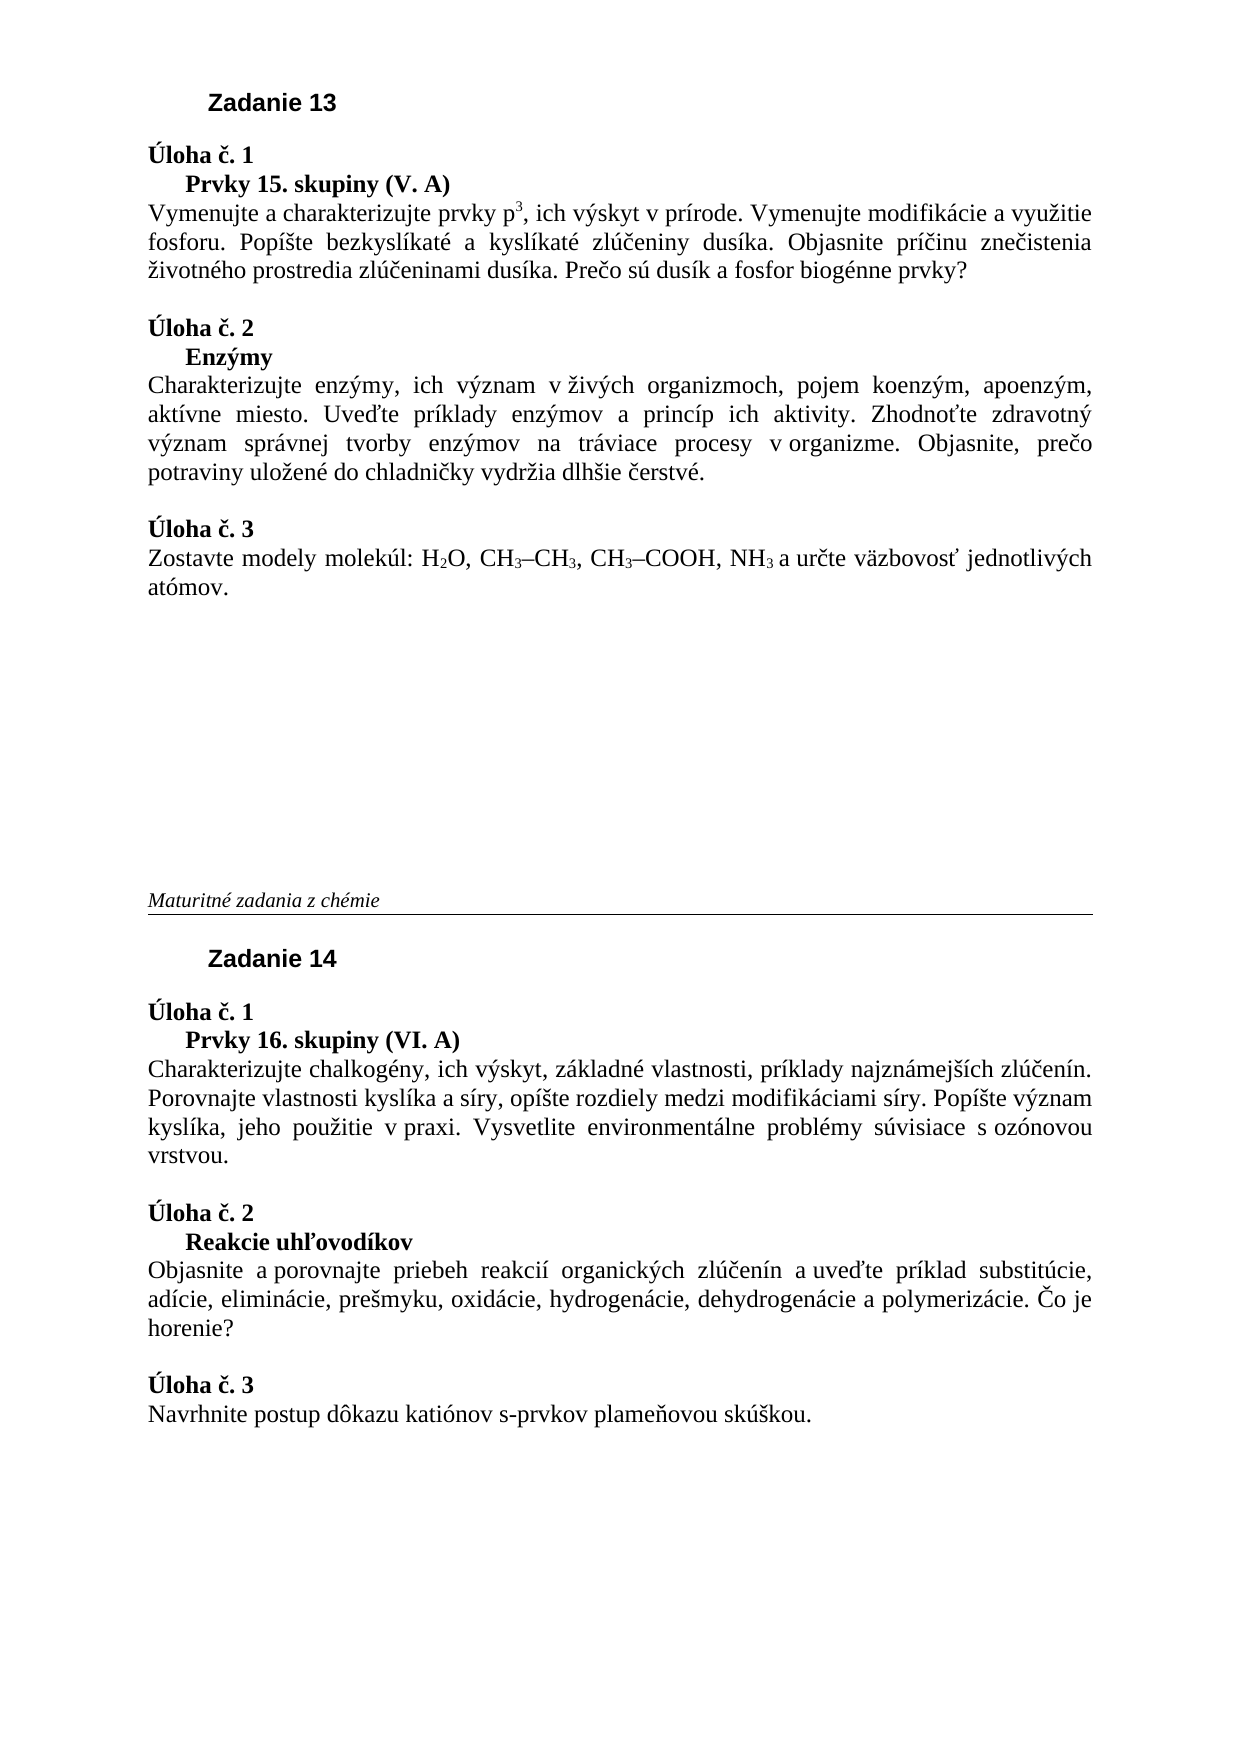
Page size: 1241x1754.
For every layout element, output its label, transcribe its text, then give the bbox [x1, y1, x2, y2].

text Reakcie uhľovodíkov [185, 1227, 1093, 1256]
text Zostavte modely molekúl: H2O, CH3–CH3, CH3–COOH, NH3 a určte väzbovosť jednotlivých atómov. [148, 543, 1093, 601]
text Charakterizujte chalkogény, ich výskyt, základné vlastnosti, príklady najznámejších zlúčenín. Porovnajte vlastnosti kyslíka a síry, opíšte rozdiely medzi modifikáciami síry. Popíšte význam kyslíka, jeho použitie v praxi. Vysvetlite environmentálne problémy súvisiace s ozónovou vrstvou. [148, 1054, 1093, 1169]
text Úloha č. 3 [148, 514, 1093, 543]
text Vymenujte a charakterizujte prvky p3, ich výskyt v prírode. Vymenujte modifikácie a využitie fosforu. Popíšte bezkyslíkaté a kyslíkaté zlúčeniny dusíka. Objasnite príčinu znečistenia životného prostredia zlúčeninami dusíka. Prečo sú dusík a fosfor biogénne prvky? [148, 198, 1093, 284]
text Prvky 16. skupiny (VI. A) [185, 1026, 1093, 1054]
text Úloha č. 2 [148, 1198, 1093, 1227]
text Úloha č. 1 [148, 141, 1093, 169]
text Charakterizujte enzýmy, ich význam v živých organizmoch, pojem koenzým, apoenzým, aktívne miesto. Uveďte príklady enzýmov a princíp ich aktivity. Zhodnoťte zdravotný význam správnej tvorby enzýmov na tráviace procesy v organizme. Objasnite, prečo potraviny uložené do chladničky vydržia dlhšie čerstvé. [148, 371, 1093, 486]
subtitle Zadanie 13 [148, 88, 1093, 117]
text Úloha č. 3 [148, 1371, 1093, 1399]
text Maturitné zadania z chémie [148, 888, 1093, 914]
text Prvky 15. skupiny (V. A) [185, 169, 1093, 198]
text Úloha č. 2 [148, 313, 1093, 342]
subtitle Zadanie 14 [148, 944, 1093, 973]
text Enzýmy [185, 342, 1093, 371]
text Úloha č. 1 [148, 997, 1093, 1026]
text Navrhnite postup dôkazu katiónov s-prvkov plameňovou skúškou. [148, 1399, 1093, 1428]
text Objasnite a porovnajte priebeh reakcií organických zlúčenín a uveďte príklad substitúcie, adície, eliminácie, prešmyku, oxidácie, hydrogenácie, dehydrogenácie a polymerizácie. Čo je horenie? [148, 1256, 1093, 1342]
